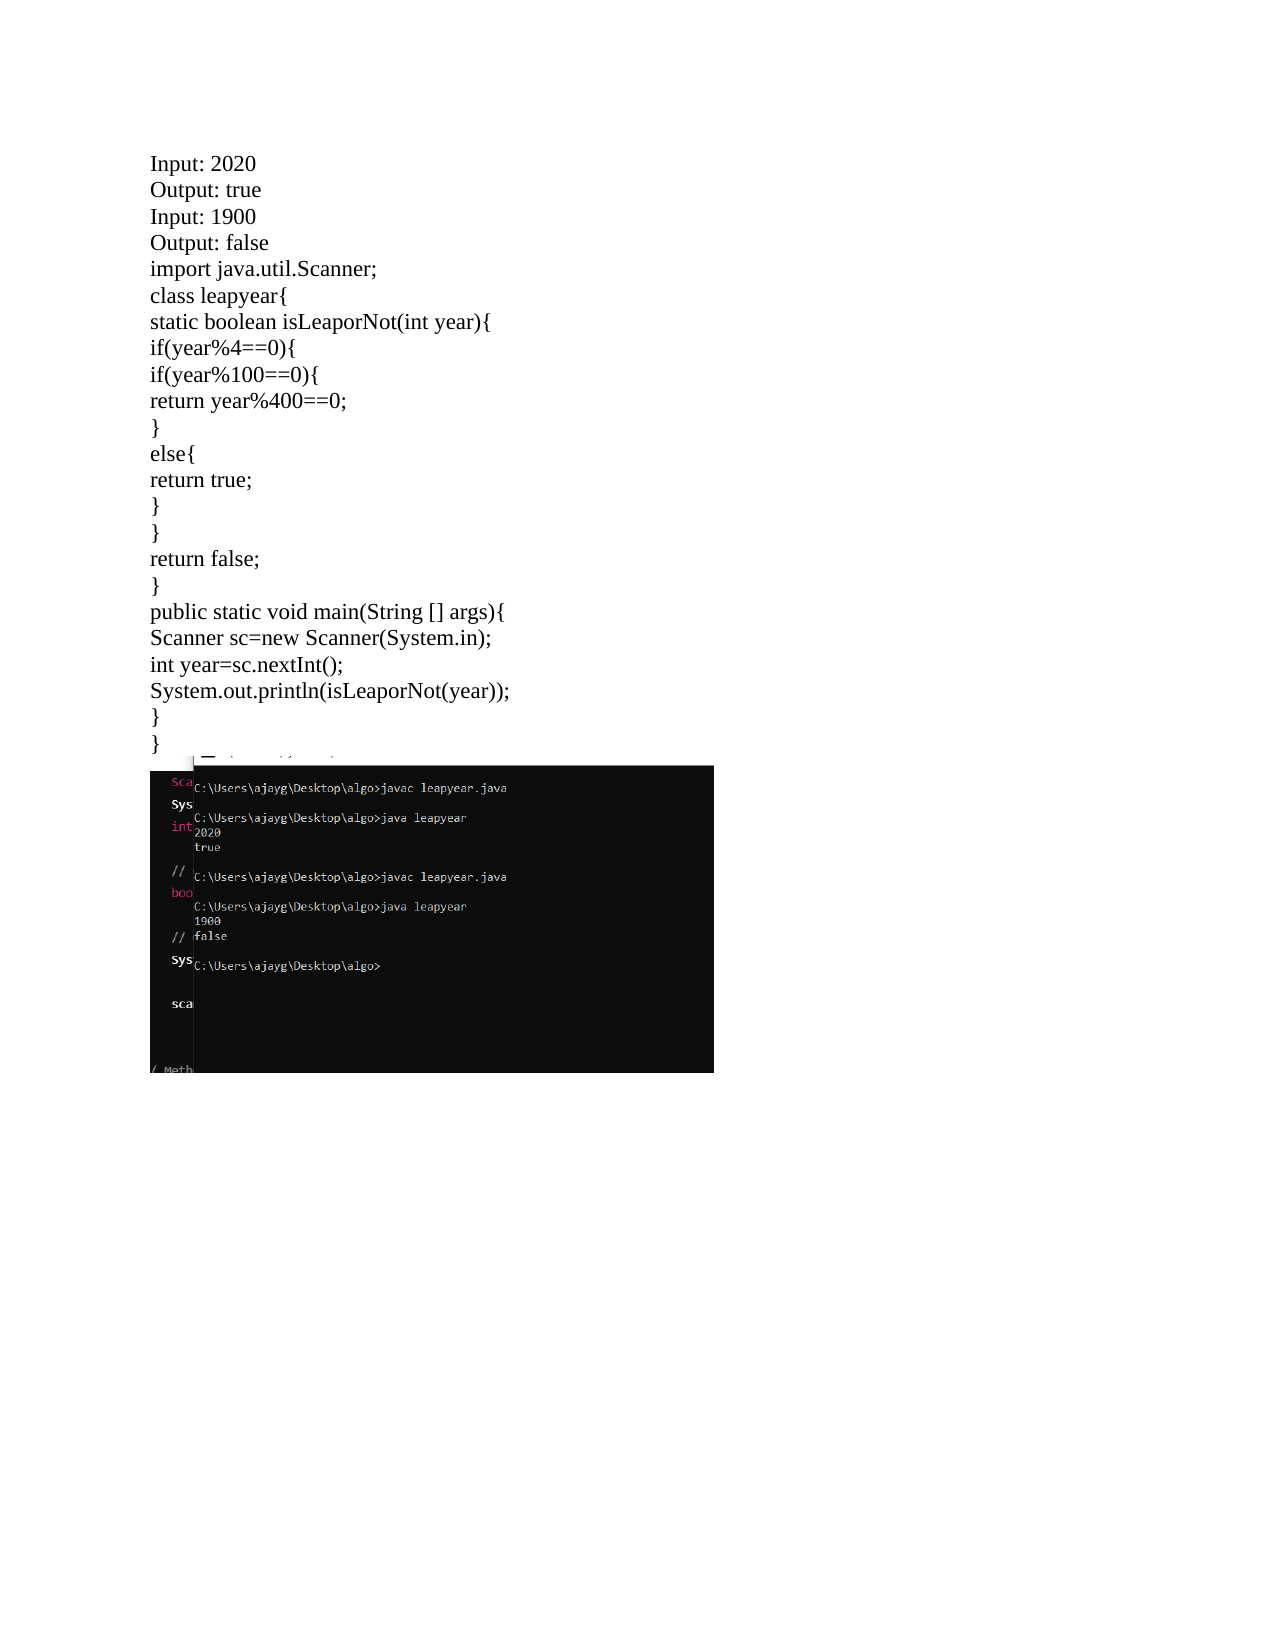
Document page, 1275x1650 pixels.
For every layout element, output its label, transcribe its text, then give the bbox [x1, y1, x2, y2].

text public static void main(String [] args){ [150, 598, 1125, 624]
text if(year%4==0){ [150, 334, 1125, 361]
text System.out.println(isLeaporNot(year)); [150, 677, 1125, 703]
text int year=sc.nextInt(); [150, 651, 1125, 677]
text class leapyear{ [150, 282, 1125, 308]
text } [150, 730, 1125, 756]
text } [150, 703, 1125, 730]
text Input: 1900 [150, 203, 1125, 229]
picture [150, 756, 714, 1073]
text } [150, 413, 1125, 440]
text import java.util.Scanner; [150, 255, 1125, 282]
text Output: false [150, 229, 1125, 255]
text static boolean isLeaporNot(int year){ [150, 308, 1125, 334]
text return false; [150, 545, 1125, 572]
text } [150, 493, 1125, 519]
text Input: 2020 [150, 150, 1125, 176]
text return true; [150, 466, 1125, 493]
text if(year%100==0){ [150, 361, 1125, 387]
text return year%400==0; [150, 387, 1125, 413]
text Output: true [150, 176, 1125, 203]
text else{ [150, 440, 1125, 466]
text } [150, 572, 1125, 598]
text Scanner sc=new Scanner(System.in); [150, 624, 1125, 651]
text } [150, 519, 1125, 545]
